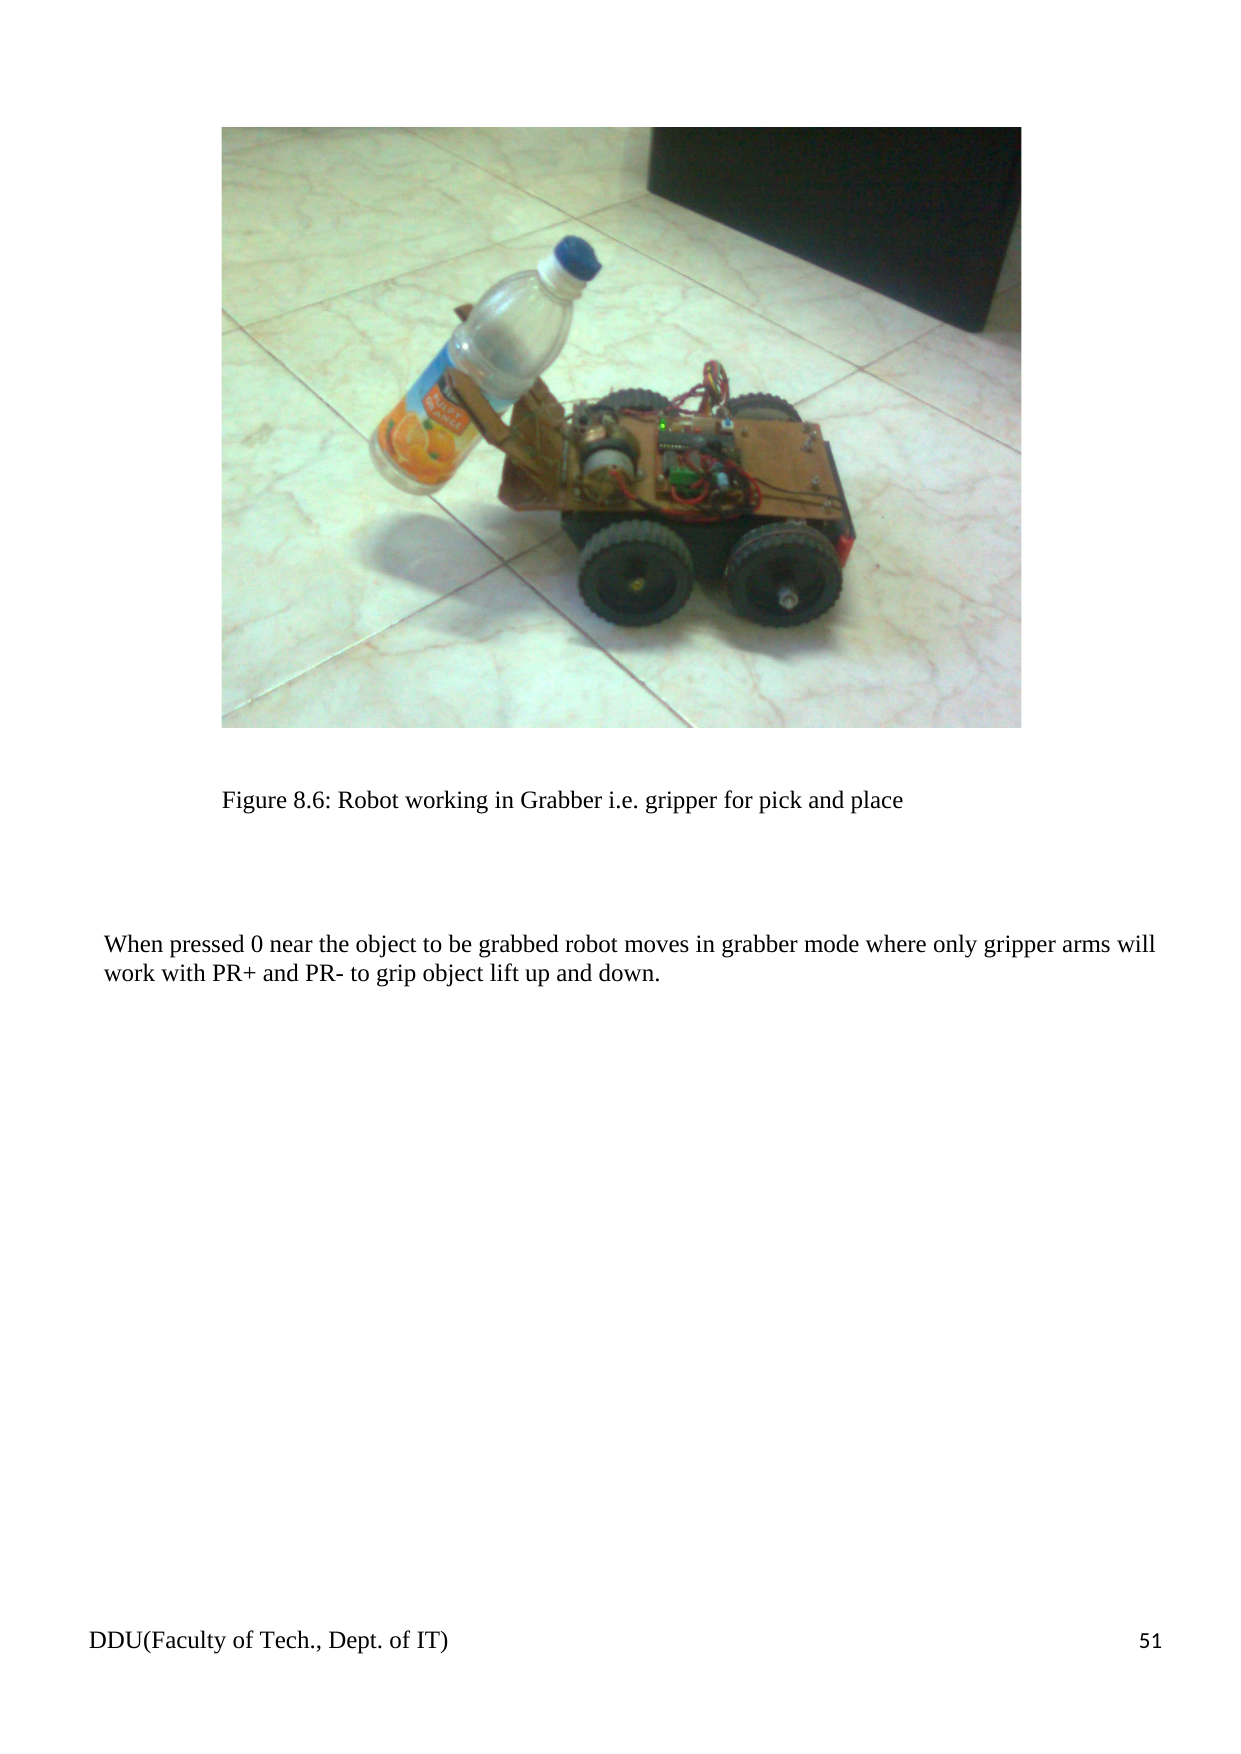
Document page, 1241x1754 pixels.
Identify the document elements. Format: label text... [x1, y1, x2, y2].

picture [221, 127, 1022, 728]
text When pressed 0 near the object to be grabbed robot moves in grabber mode where only gripper arms will work with PR+ and PR- to grip object lift up and down. [103, 929, 1181, 986]
text Figure 8.6: Robot working in Grabber i.e. gripper for pick and place [222, 785, 1181, 814]
